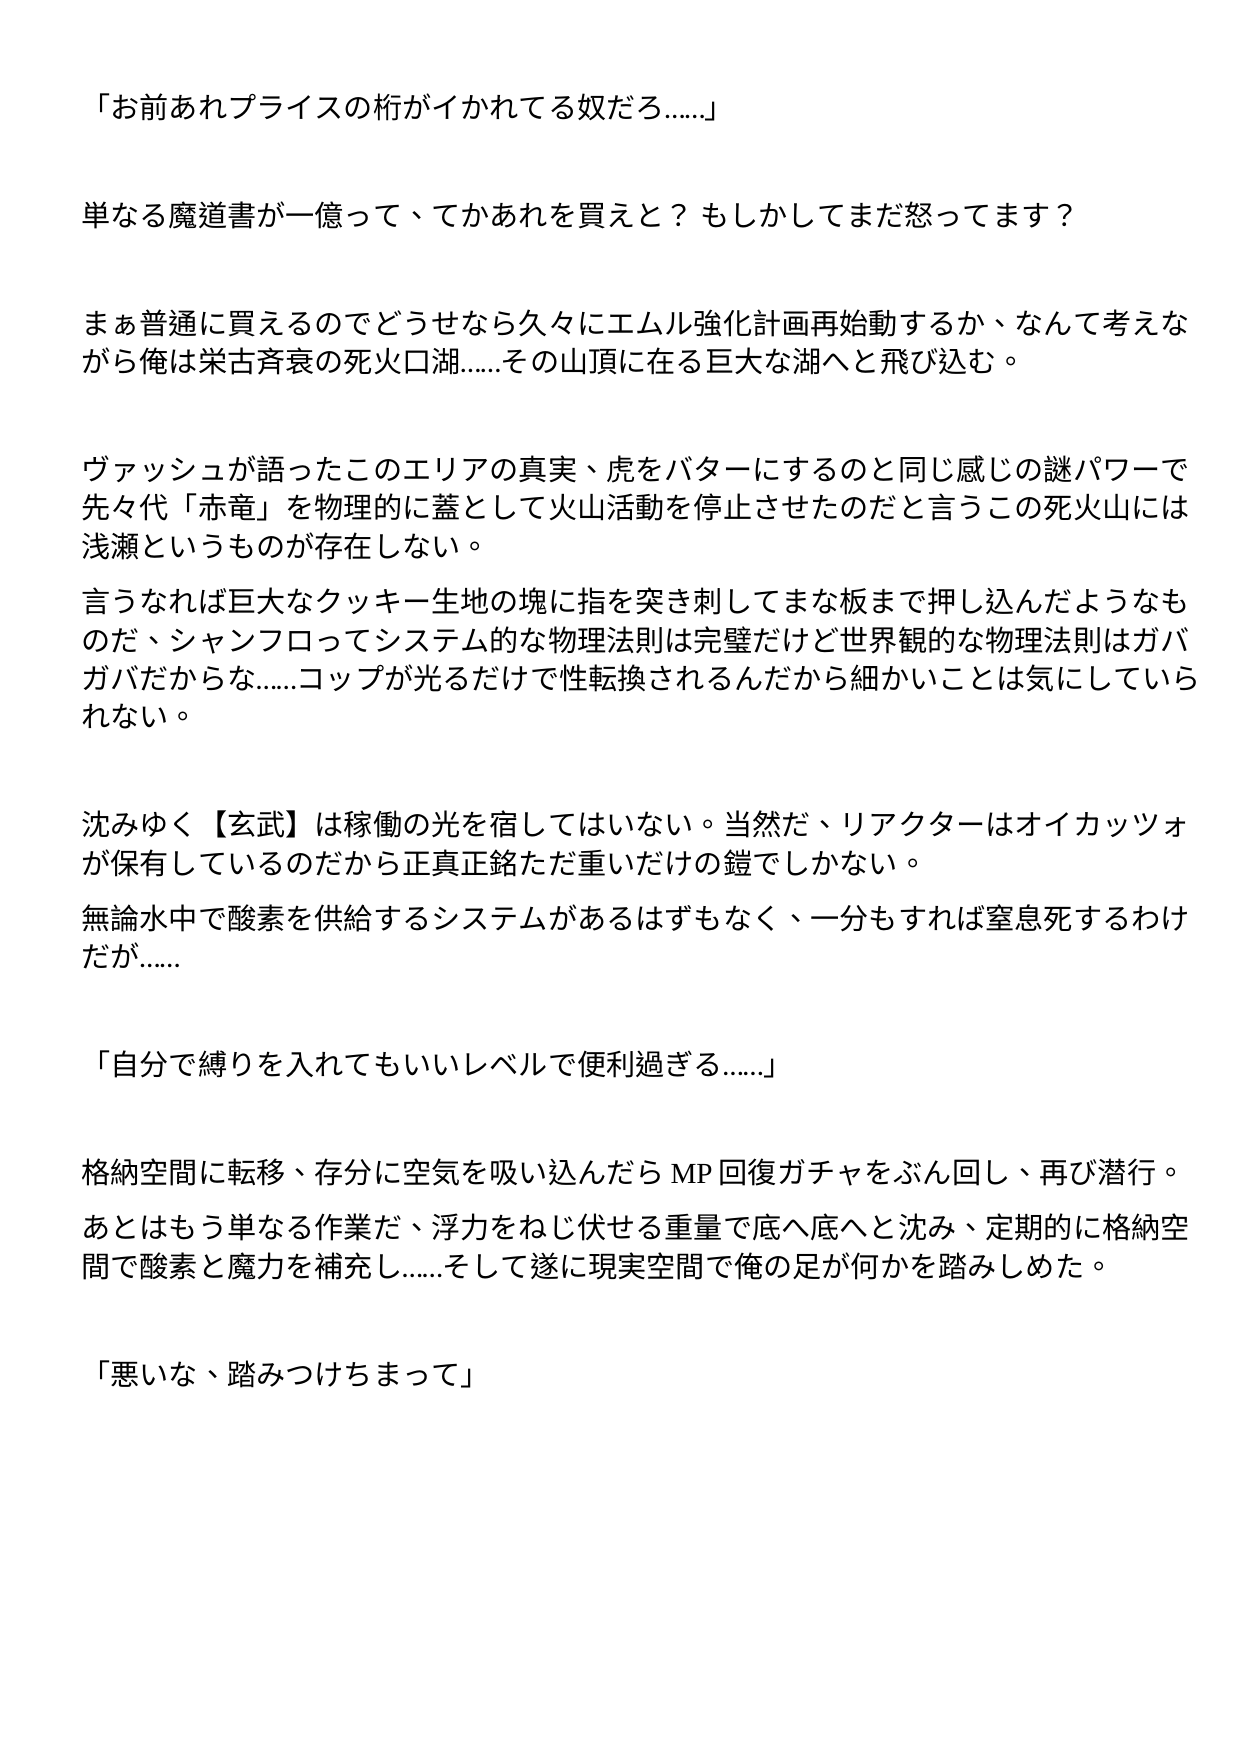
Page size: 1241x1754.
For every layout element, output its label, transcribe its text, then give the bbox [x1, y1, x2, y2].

text 格納空間に転移、存分に空気を吸い込んだらMP回復ガチャをぶん回し、再び潜行。 [81, 1155, 1215, 1191]
text 「お前あれプライスの桁がイかれてる奴だろ……」 [81, 90, 1215, 126]
text ヴァッシュが語ったこのエリアの真実、虎をバターにするのと同じ感じの謎パワーで先々代「赤竜」を物理的に蓋として火山活動を停止させたのだと言うこの死火山には浅瀬というものが存在しない。 [81, 452, 1215, 565]
text まぁ普通に買えるのでどうせなら久々にエムル強化計画再始動するか、なんて考えながら俺は栄古斉衰の死火口湖……その山頂に在る巨大な湖へと飛び込む。 [81, 306, 1215, 380]
text 無論水中で酸素を供給するシステムがあるはずもなく、一分もすれば窒息死するわけだが…… [81, 901, 1215, 975]
text 「自分で縛りを入れてもいいレベルで便利過ぎる……」 [81, 1047, 1215, 1083]
text 沈みゆく【玄武】は稼働の光を宿してはいない。当然だ、リアクターはオイカッツォが保有しているのだから正真正銘ただ重いだけの鎧でしかない。 [81, 807, 1215, 881]
text 言うなれば巨大なクッキー生地の塊に指を突き刺してまな板まで押し込んだようなものだ、シャンフロってシステム的な物理法則は完璧だけど世界観的な物理法則はガバガバだからな……コップが光るだけで性転換されるんだから細かいことは気にしていられない。 [81, 584, 1215, 735]
text 単なる魔道書が一億って、てかあれを買えと？ もしかしてまだ怒ってます？ [81, 198, 1215, 233]
text 「悪いな、踏みつけちまって」 [81, 1357, 1215, 1392]
text あとはもう単なる作業だ、浮力をねじ伏せる重量で底へ底へと沈み、定期的に格納空間で酸素と魔力を補充し……そして遂に現実空間で俺の足が何かを踏みしめた。 [81, 1210, 1215, 1284]
